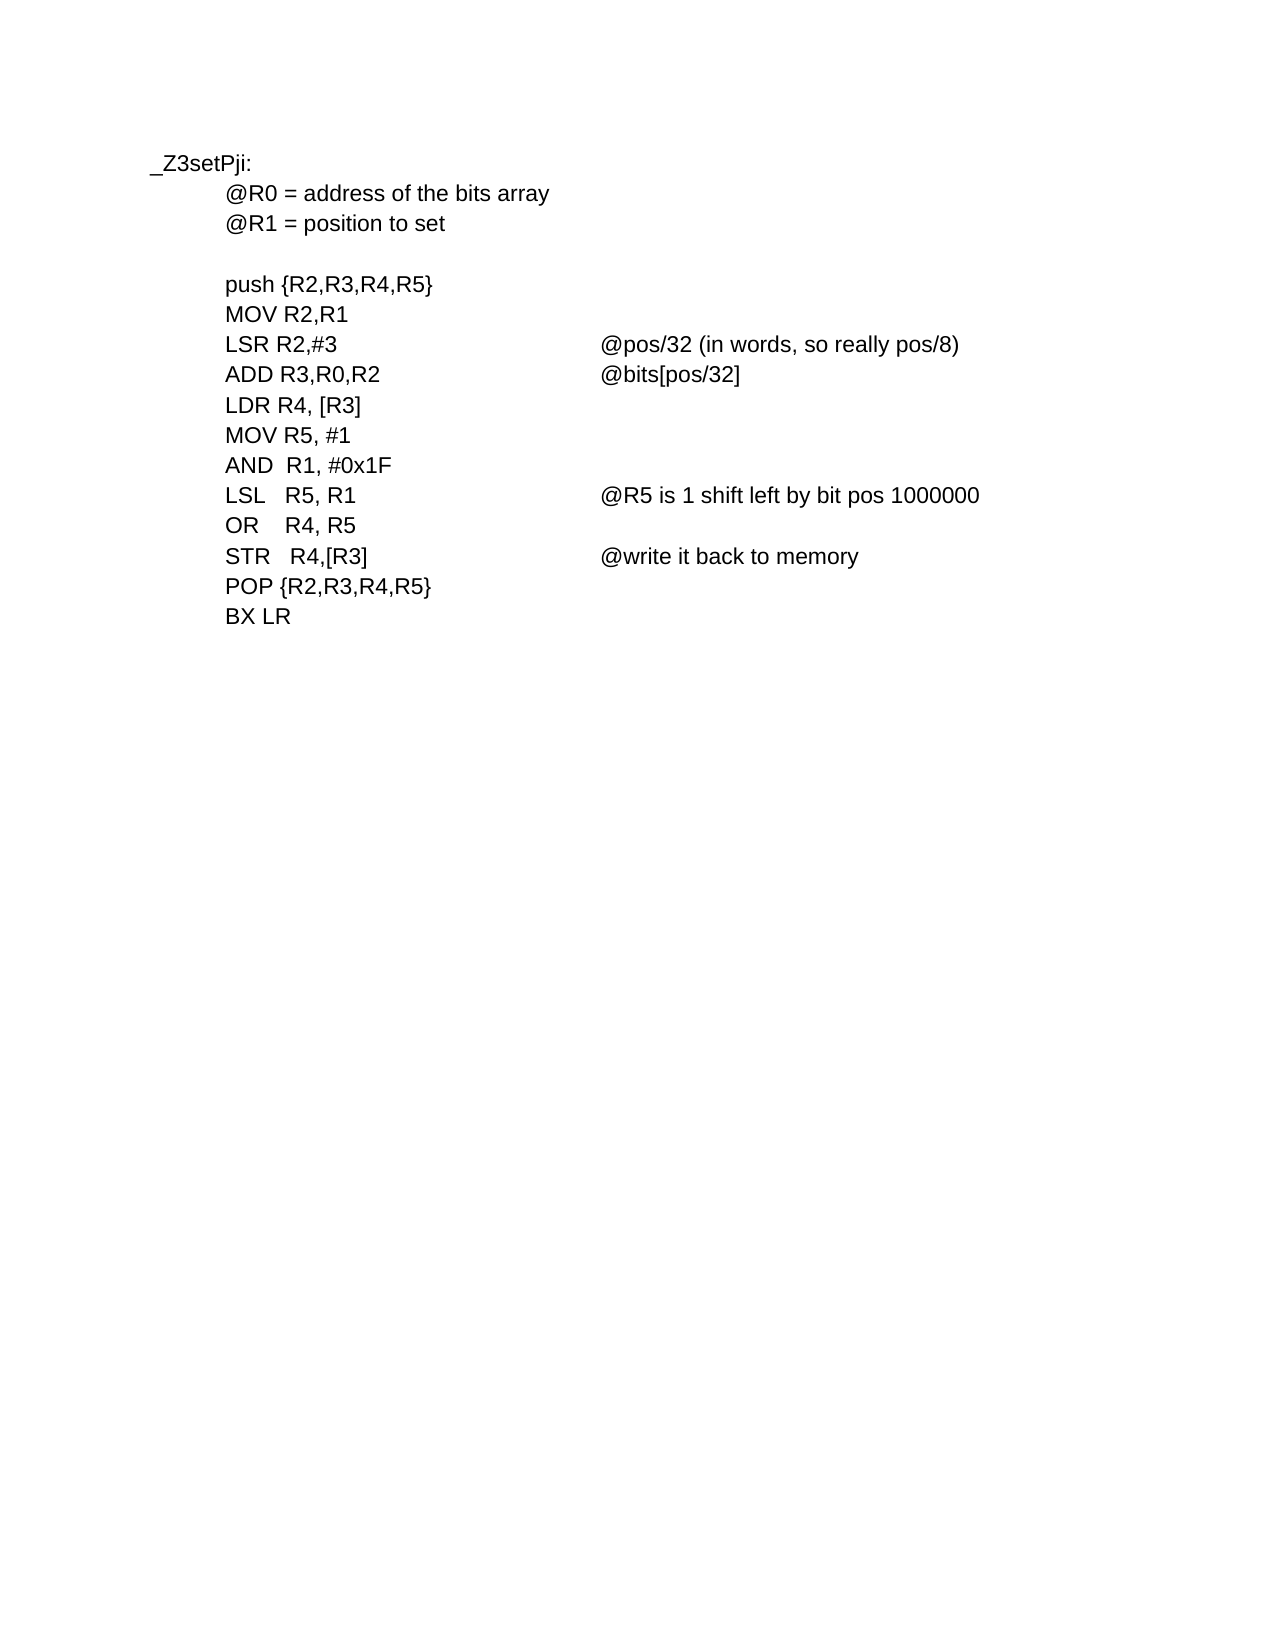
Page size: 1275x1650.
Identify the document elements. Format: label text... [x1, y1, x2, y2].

text @R0 = address of the bits array [150, 180, 1125, 207]
text MOV R2,R1 [150, 301, 1125, 327]
text STR R4,[R3] @write it back to memory [150, 543, 1125, 569]
text _Z3setPji: [150, 150, 1125, 176]
text MOV R5, #1 [150, 422, 1125, 448]
text AND R1, #0x1F [150, 452, 1125, 478]
text BX LR [150, 603, 1125, 629]
text LSL R5, R1 @R5 is 1 shift left by bit pos 1000000 [150, 482, 1125, 509]
text @R1 = position to set [150, 210, 1125, 237]
text push {R2,R3,R4,R5} [150, 271, 1125, 297]
text LDR R4, [R3] [150, 392, 1125, 418]
text ADD R3,R0,R2 @bits[pos/32] [150, 361, 1125, 388]
text LSR R2,#3 @pos/32 (in words, so really pos/8) [150, 331, 1125, 358]
text OR R4, R5 [150, 512, 1125, 539]
text POP {R2,R3,R4,R5} [150, 573, 1125, 599]
